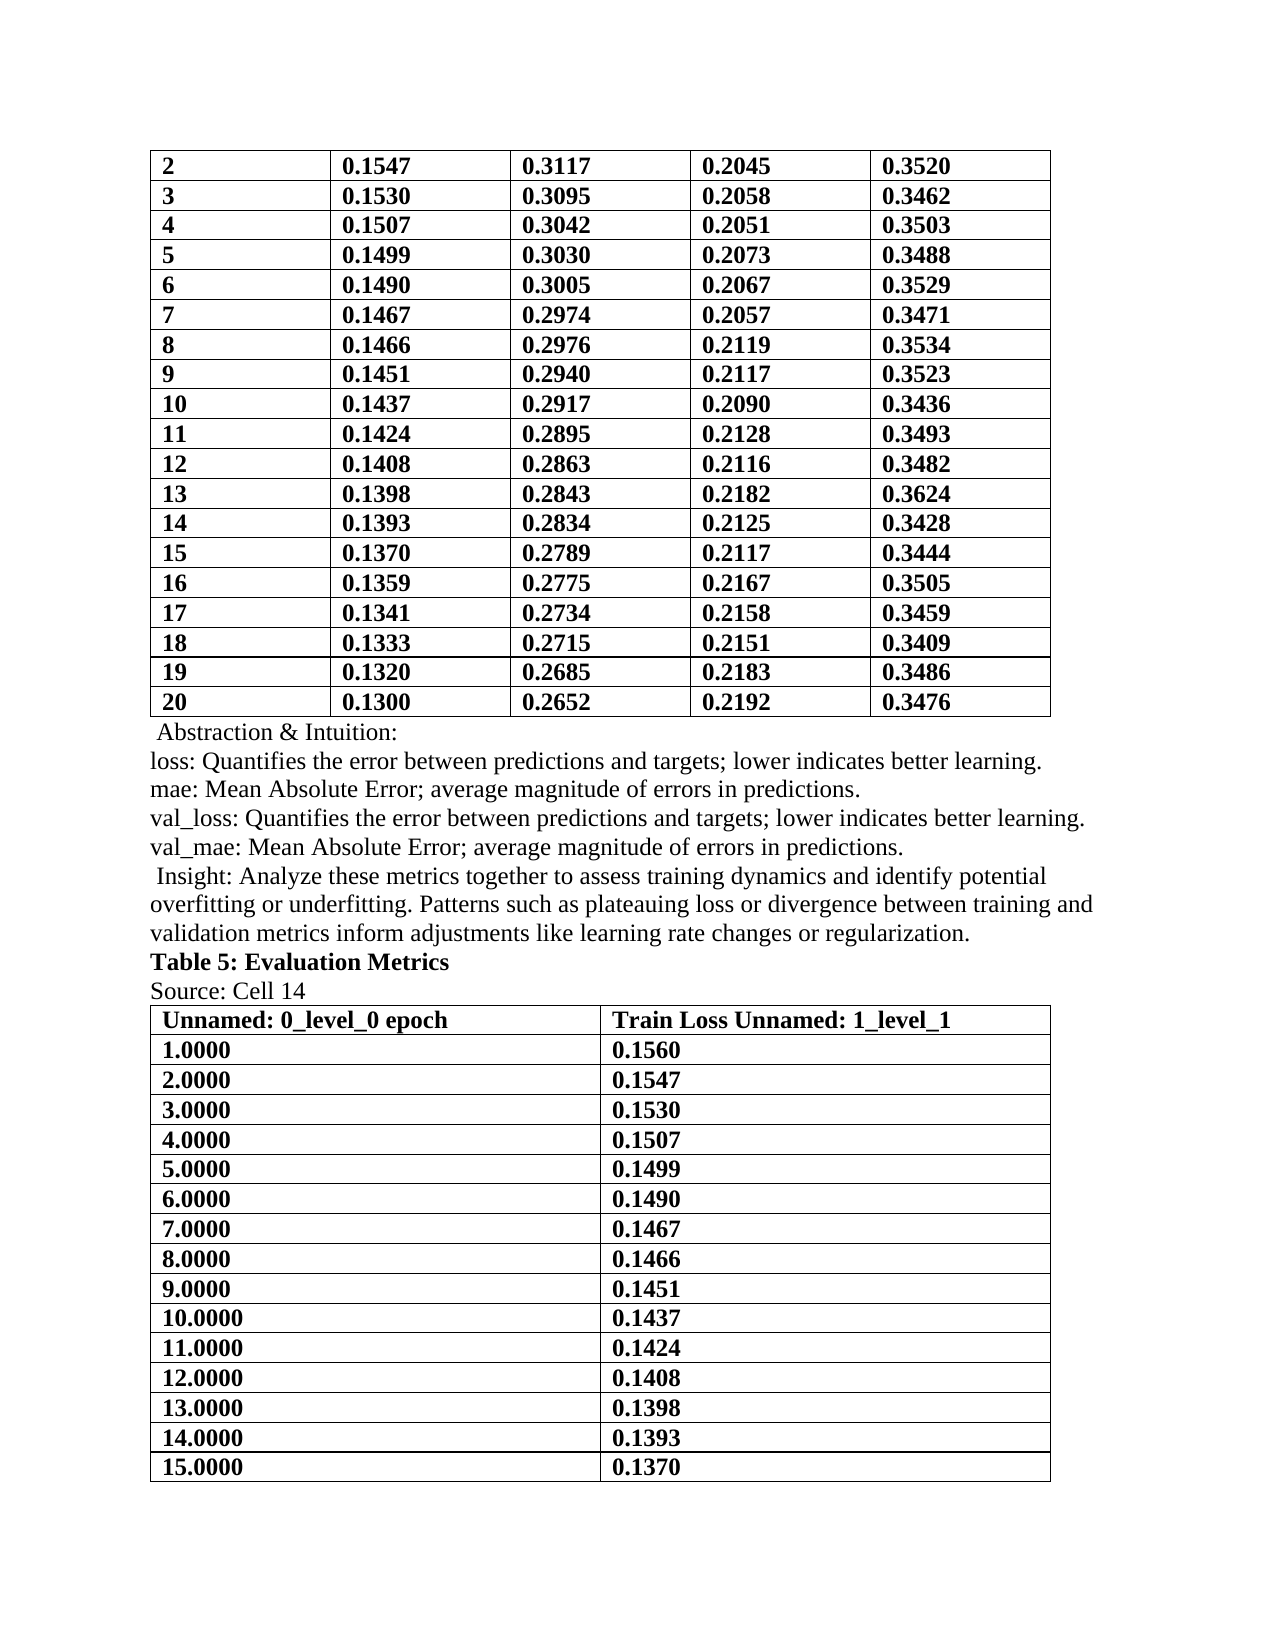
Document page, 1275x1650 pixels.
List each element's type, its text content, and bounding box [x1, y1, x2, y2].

table_cell 4.0000 [151, 1125, 600, 1153]
table_cell 15.0000 [151, 1453, 600, 1481]
table_cell 0.1451 [601, 1274, 1050, 1302]
table_cell 0.3428 [871, 509, 1050, 537]
table_header Train Loss Unnamed: 1_level_1 [601, 1006, 1050, 1034]
table_cell 0.1393 [601, 1423, 1050, 1451]
text mae: Mean Absolute Error; average magnitude of errors in predictions. [150, 774, 1125, 803]
table_cell 0.1300 [331, 687, 510, 716]
table_cell 0.1408 [331, 449, 510, 478]
table_cell 9 [151, 360, 330, 388]
table_cell 8 [151, 330, 330, 358]
table_cell 0.2182 [691, 479, 870, 507]
table_cell 0.2192 [691, 687, 870, 716]
table_cell 0.2057 [691, 300, 870, 329]
table_cell 0.3476 [871, 687, 1050, 716]
table_cell 0.2128 [691, 419, 870, 448]
table_cell 0.1398 [601, 1393, 1050, 1422]
table_cell 0.1437 [601, 1304, 1050, 1332]
table_cell 0.1560 [601, 1035, 1050, 1064]
table_cell 6 [151, 270, 330, 299]
table_cell 9.0000 [151, 1274, 600, 1302]
table_cell 0.3042 [511, 211, 690, 239]
table_cell 16 [151, 568, 330, 597]
table_cell 0.3534 [871, 330, 1050, 358]
table_cell 7.0000 [151, 1214, 600, 1243]
table_cell 12 [151, 449, 330, 478]
text loss: Quantifies the error between predictions and targets; lower indicates better learning. [150, 746, 1125, 774]
table_cell 0.3030 [511, 240, 690, 269]
table_cell 0.1547 [331, 151, 510, 180]
text val_loss: Quantifies the error between predictions and targets; lower indicates better learning. [150, 803, 1125, 832]
table_cell 0.2652 [511, 687, 690, 716]
table_cell 15 [151, 538, 330, 567]
table_cell 0.1507 [331, 211, 510, 239]
table_cell 0.3488 [871, 240, 1050, 269]
table_cell 0.1437 [331, 389, 510, 418]
text Abstraction & Intuition: [150, 717, 1125, 746]
table_cell 0.2116 [691, 449, 870, 478]
table_cell 0.1507 [601, 1125, 1050, 1153]
table_cell 0.2073 [691, 240, 870, 269]
table_cell 7 [151, 300, 330, 329]
table_cell 0.3503 [871, 211, 1050, 239]
table_cell 0.2715 [511, 628, 690, 656]
text val_mae: Mean Absolute Error; average magnitude of errors in predictions. [150, 832, 1125, 861]
table_cell 0.2183 [691, 658, 870, 686]
table_cell 0.3529 [871, 270, 1050, 299]
table_cell 0.1467 [331, 300, 510, 329]
table_cell 0.3436 [871, 389, 1050, 418]
table_cell 0.3005 [511, 270, 690, 299]
table_cell 0.2895 [511, 419, 690, 448]
table_cell 0.1490 [331, 270, 510, 299]
table_cell 3.0000 [151, 1095, 600, 1124]
table_cell 14.0000 [151, 1423, 600, 1451]
table_cell 2.0000 [151, 1065, 600, 1094]
table_cell 0.2863 [511, 449, 690, 478]
table_cell 0.2090 [691, 389, 870, 418]
table_cell 0.2045 [691, 151, 870, 180]
table_cell 0.2917 [511, 389, 690, 418]
table_cell 0.2125 [691, 509, 870, 537]
table_cell 0.1370 [601, 1453, 1050, 1481]
table_cell 0.1451 [331, 360, 510, 388]
table_cell 0.1499 [331, 240, 510, 269]
table_cell 20 [151, 687, 330, 716]
table_cell 0.2119 [691, 330, 870, 358]
table_cell 0.2940 [511, 360, 690, 388]
table_cell 0.3462 [871, 181, 1050, 209]
table_cell 0.1333 [331, 628, 510, 656]
table_cell 0.1490 [601, 1184, 1050, 1213]
table_cell 0.3505 [871, 568, 1050, 597]
text Table 5: Evaluation Metrics [150, 947, 1125, 976]
table_cell 0.2167 [691, 568, 870, 597]
table_cell 0.2151 [691, 628, 870, 656]
table_cell 0.3444 [871, 538, 1050, 567]
table_cell 3 [151, 181, 330, 209]
table_header Unnamed: 0_level_0 epoch [151, 1006, 600, 1034]
table_cell 0.3482 [871, 449, 1050, 478]
table_cell 0.2974 [511, 300, 690, 329]
table_cell 0.2067 [691, 270, 870, 299]
table_cell 0.2117 [691, 538, 870, 567]
table_cell 0.3624 [871, 479, 1050, 507]
table_cell 11 [151, 419, 330, 448]
table_cell 0.1499 [601, 1155, 1050, 1183]
table_cell 0.2734 [511, 598, 690, 627]
table_cell 13 [151, 479, 330, 507]
table_cell 12.0000 [151, 1363, 600, 1392]
table_cell 0.3459 [871, 598, 1050, 627]
table_cell 2 [151, 151, 330, 180]
table_cell 0.2051 [691, 211, 870, 239]
table_cell 17 [151, 598, 330, 627]
table_cell 0.3486 [871, 658, 1050, 686]
table_cell 0.1530 [601, 1095, 1050, 1124]
table_cell 1.0000 [151, 1035, 600, 1064]
table_cell 0.2775 [511, 568, 690, 597]
table_cell 0.3471 [871, 300, 1050, 329]
table_cell 0.2158 [691, 598, 870, 627]
table_cell 0.1530 [331, 181, 510, 209]
table_cell 0.1359 [331, 568, 510, 597]
table_cell 0.1398 [331, 479, 510, 507]
table_cell 0.3409 [871, 628, 1050, 656]
table_cell 0.1467 [601, 1214, 1050, 1243]
table_cell 0.1320 [331, 658, 510, 686]
table_cell 0.1466 [601, 1244, 1050, 1273]
text Insight: Analyze these metrics together to assess training dynamics and identify potential overfitting or underfitting. Patterns such as plateauing loss or divergence between training and validation metrics inform adjustments like learning rate changes or regularization. [150, 861, 1125, 947]
table_cell 10 [151, 389, 330, 418]
table_cell 0.2976 [511, 330, 690, 358]
table_cell 0.1424 [601, 1333, 1050, 1362]
table_cell 0.3095 [511, 181, 690, 209]
table_cell 0.3520 [871, 151, 1050, 180]
table_cell 0.2834 [511, 509, 690, 537]
table_cell 6.0000 [151, 1184, 600, 1213]
table_cell 18 [151, 628, 330, 656]
text Source: Cell 14 [150, 976, 1125, 1004]
table_cell 0.3523 [871, 360, 1050, 388]
table_cell 0.1547 [601, 1065, 1050, 1094]
table_cell 5.0000 [151, 1155, 600, 1183]
table_cell 14 [151, 509, 330, 537]
table_cell 0.1466 [331, 330, 510, 358]
table_cell 0.1370 [331, 538, 510, 567]
table_cell 0.1341 [331, 598, 510, 627]
table_cell 11.0000 [151, 1333, 600, 1362]
table_cell 0.1424 [331, 419, 510, 448]
table_cell 0.1393 [331, 509, 510, 537]
table_cell 0.2843 [511, 479, 690, 507]
table_cell 5 [151, 240, 330, 269]
table_cell 10.0000 [151, 1304, 600, 1332]
table_cell 0.3493 [871, 419, 1050, 448]
table_cell 0.2789 [511, 538, 690, 567]
table_cell 0.3117 [511, 151, 690, 180]
table_cell 13.0000 [151, 1393, 600, 1422]
table_cell 0.1408 [601, 1363, 1050, 1392]
table_cell 4 [151, 211, 330, 239]
table_cell 19 [151, 658, 330, 686]
table_cell 8.0000 [151, 1244, 600, 1273]
table_cell 0.2117 [691, 360, 870, 388]
table_cell 0.2058 [691, 181, 870, 209]
table_cell 0.2685 [511, 658, 690, 686]
